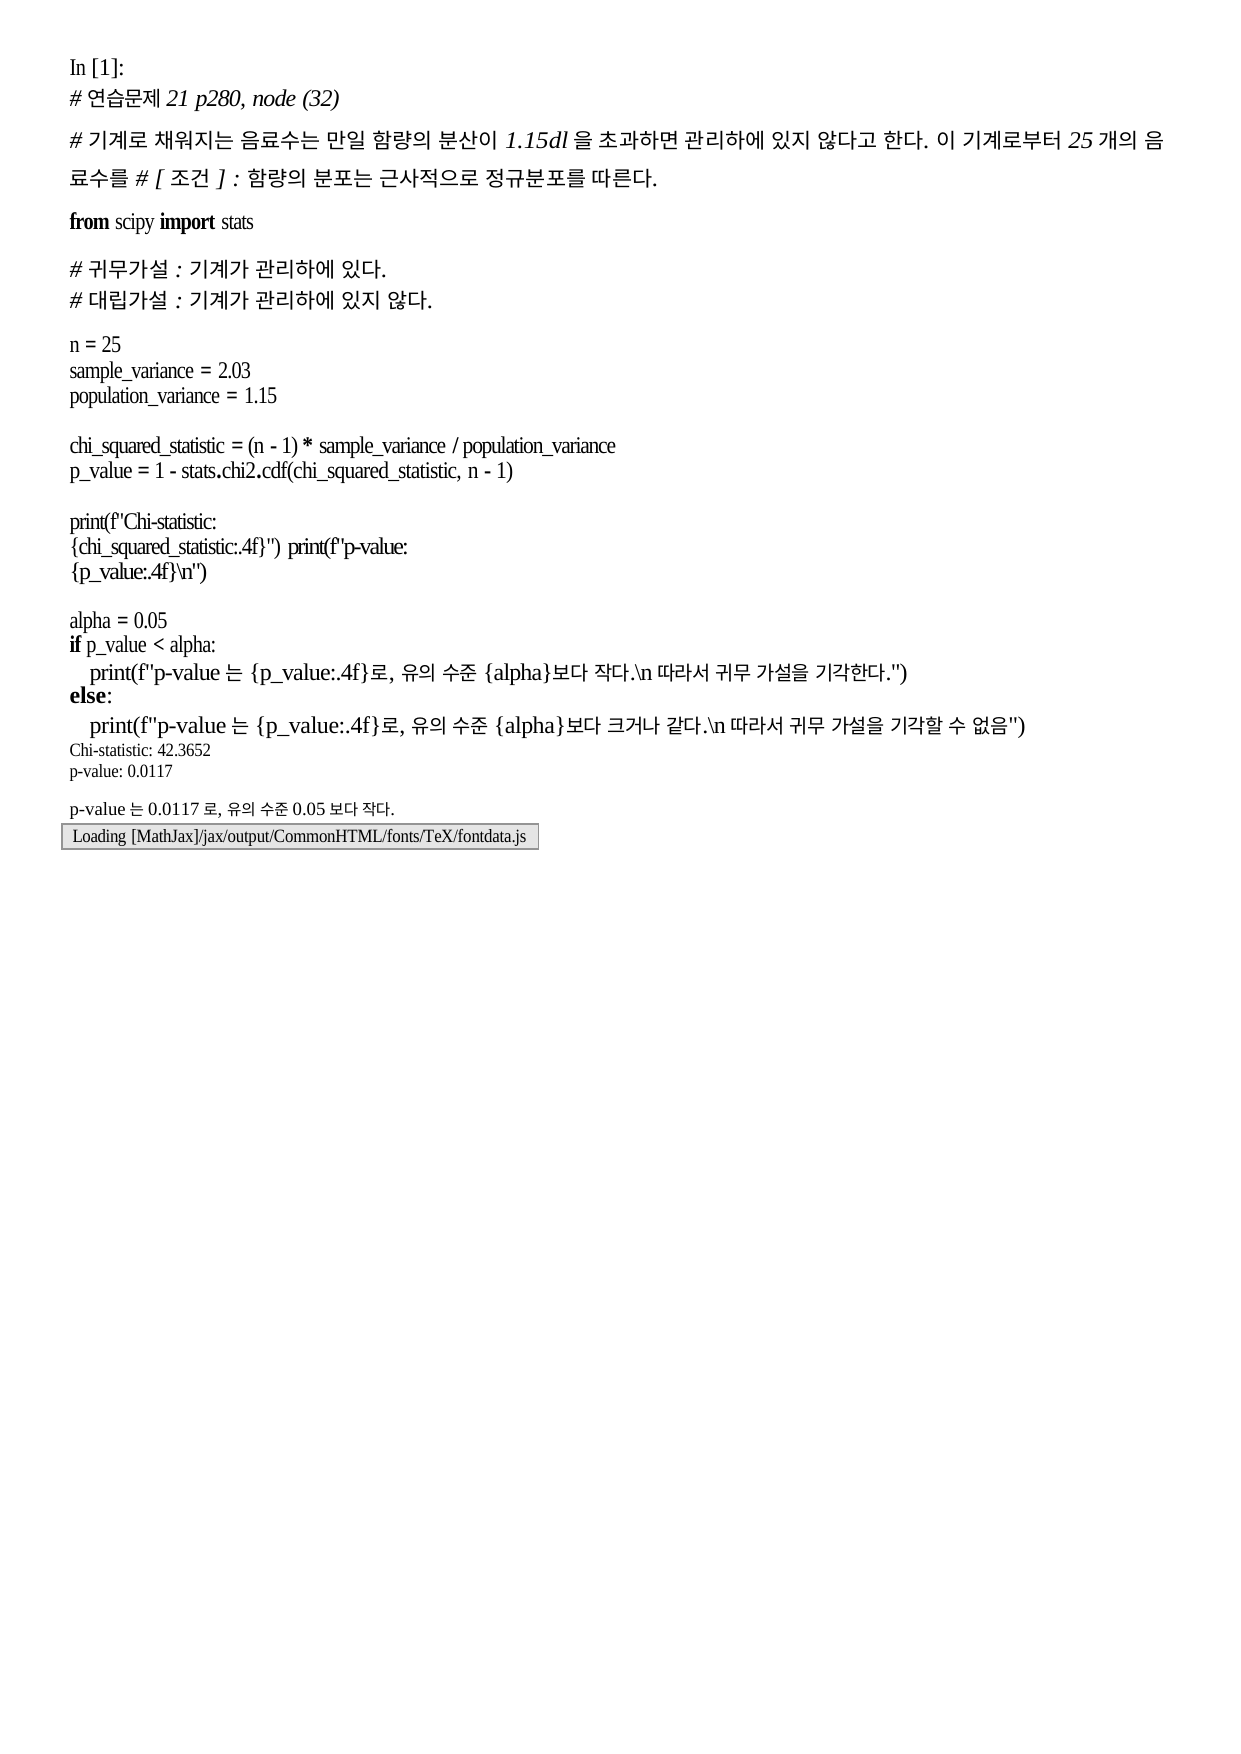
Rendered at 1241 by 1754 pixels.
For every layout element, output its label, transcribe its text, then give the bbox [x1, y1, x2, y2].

text # 연습문제 21 p280, node (32) [69, 80, 1190, 113]
text n = 25 [69, 332, 1190, 358]
text # 귀무가설 : 기계가 관리하에 있다. [69, 252, 1190, 283]
text # 대립가설 : 기계가 관리하에 있지 않다. [69, 283, 1190, 314]
text p-value: 0.0117 [69, 761, 1190, 782]
text from scipy import stats [69, 207, 1190, 234]
text Chi-statistic: 42.3652 [69, 740, 1190, 761]
text print(f"Chi-statistic: {chi_squared_statistic:.4f}") print(f"p-value: {p_value:.4f}\n") [69, 509, 431, 585]
text p-value는 0.0117로, 유의 수준 0.05보다 작다. [69, 797, 1190, 819]
text population_variance = 1.15 [69, 383, 1190, 409]
text sample_variance = 2.03 [69, 358, 1190, 383]
text alpha = 0.05 [69, 608, 1190, 634]
text if p_value < alpha: [69, 634, 1190, 657]
text # 기계로 채워지는 음료수는 만일 함량의 분산이 1.15dl을 초과하면 관리하에 있지 않다고 한다. 이 기계로부터 25개의 음료수를 # [ 조건 ] : 함량의 분포는 근사적으로 정규분포를 따른다. [69, 126, 1172, 193]
subtitle else: [69, 686, 1190, 707]
text print(f"p-value는 {p_value:.4f}로, 유의 수준 {alpha}보다 작다.\n따라서 귀무 가설을 기각한다.") [89, 657, 1190, 686]
text print(f"p-value는 {p_value:.4f}로, 유의 수준 {alpha}보다 크거나 같다.\n따라서 귀무 가설을 기각할 수 없음") [89, 707, 1190, 740]
text In [1]: [69, 56, 1190, 80]
text chi_squared_statistic = (n - 1) * sample_variance / population_variance p_value = 1 - stats.chi2.cdf(chi_squared_statistic, n - 1) [69, 434, 656, 484]
